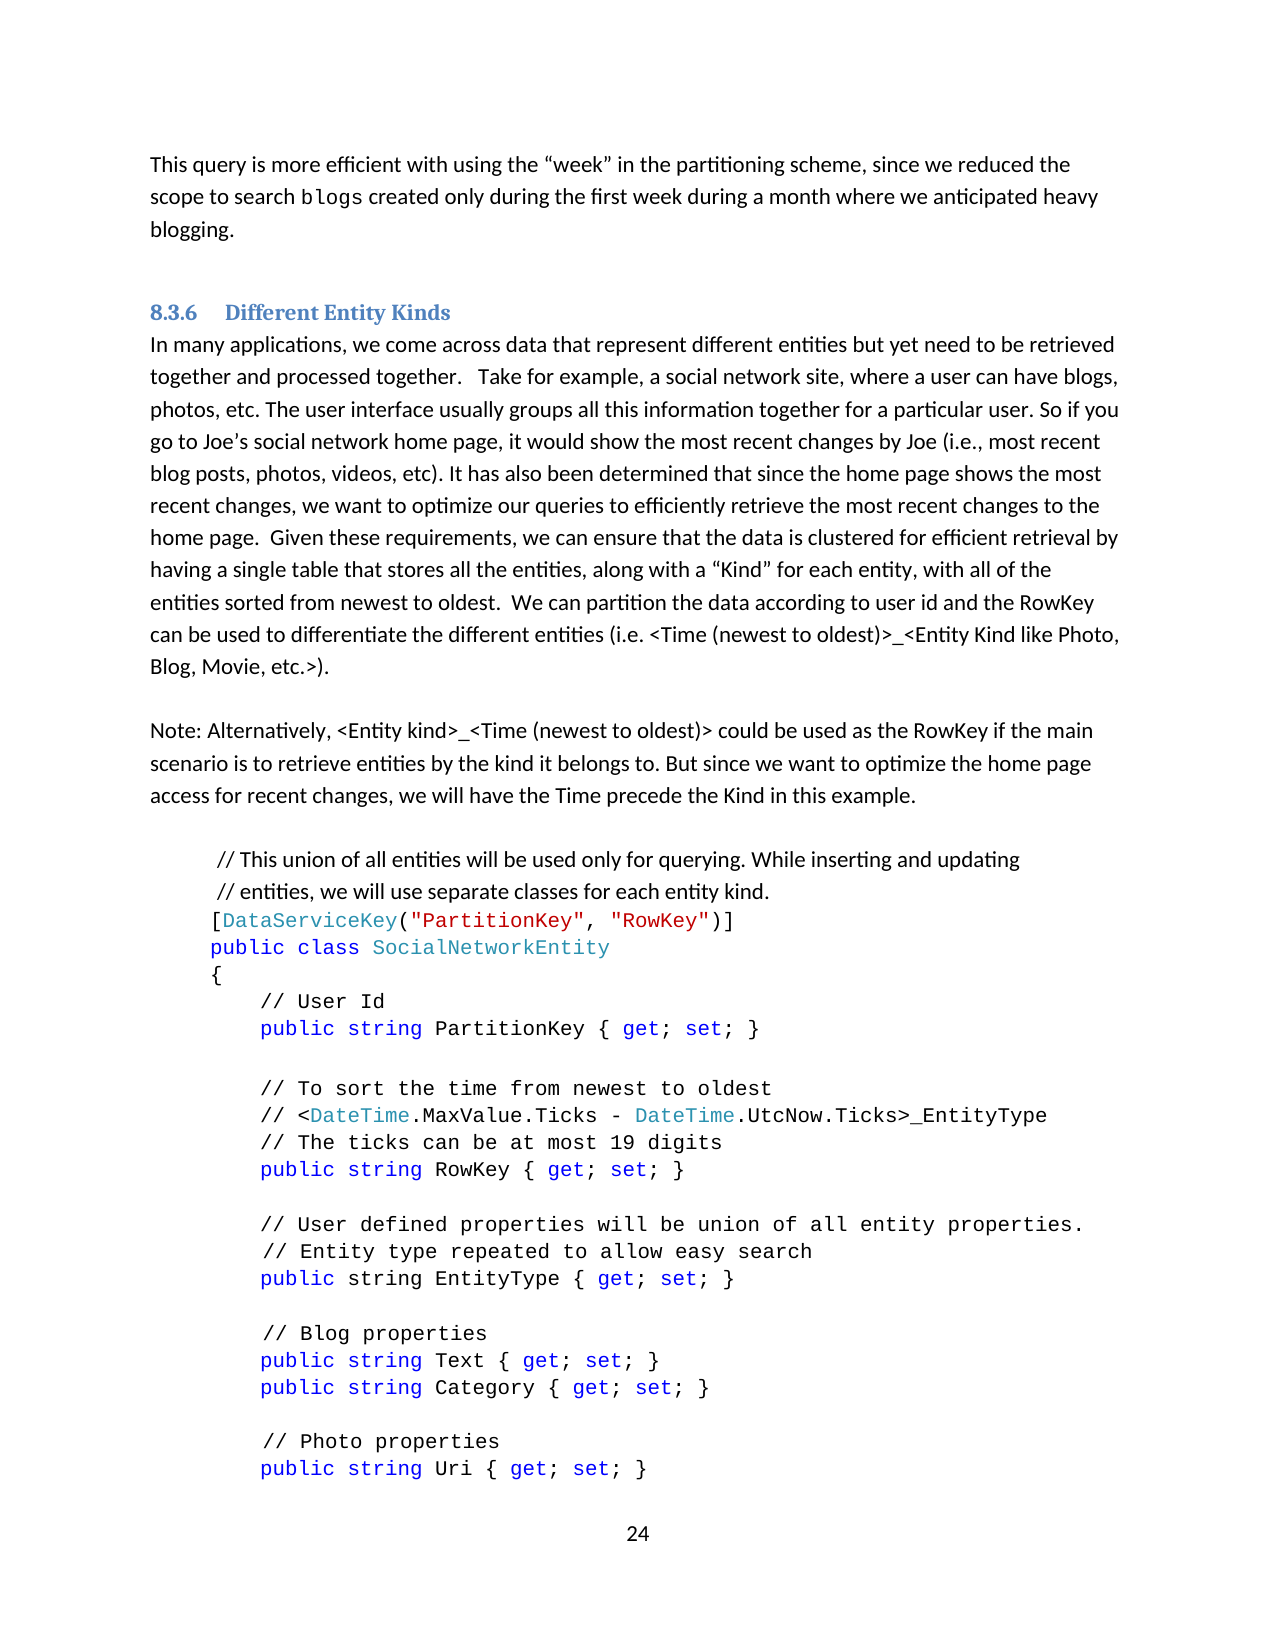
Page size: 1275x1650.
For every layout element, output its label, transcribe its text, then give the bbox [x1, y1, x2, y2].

text public string PartitionKey { get; set; } [210, 1018, 1125, 1042]
text public string Uri { get; set; } [210, 1458, 1125, 1482]
text // Entity type repeated to allow easy search [210, 1241, 1125, 1264]
text Note: Alternatively, <Entity kind>_<Time (newest to oldest)> could be used as the RowKey if the main scenario is to retrieve entities by the kind it belongs to. But since we want to optimize the home page access for recent changes, we will have the Time precede the Kind in this example. [150, 717, 1125, 809]
subtitle Different Entity Kinds [150, 300, 1125, 326]
text public string RowKey { get; set; } [210, 1159, 1125, 1183]
text // The ticks can be at most 19 digits [210, 1132, 1125, 1156]
text // Blog properties [210, 1322, 1125, 1346]
text // User defined properties will be union of all entity properties. [210, 1214, 1125, 1237]
text This query is more efficient with using the “week” in the partitioning scheme, since we reduced the scope to search blogs created only during the first week during a month where we anticipated heavy blogging. [150, 150, 1125, 243]
text public string Text { get; set; } [210, 1350, 1125, 1373]
text // To sort the time from newest to oldest [210, 1078, 1125, 1101]
text // entities, we will use separate classes for each entity kind. [150, 877, 1125, 906]
text // Photo properties [210, 1431, 1125, 1455]
text In many applications, we come across data that represent different entities but yet need to be retrieved together and processed together. Take for example, a social network site, where a user can have blogs, photos, etc. The user interface usually groups all this information together for a particular user. So if you go to Joe’s social network home page, it would show the most recent changes by Joe (i.e., most recent blog posts, photos, videos, etc). It has also been determined that since the home page shows the most recent changes, we want to optimize our queries to efficiently retrieve the most recent changes to the home page. Given these requirements, we can ensure that the data is clustered for efficient retrieval by having a single table that stores all the entities, along with a “Kind” for each entity, with all of the entities sorted from newest to oldest. We can partition the data according to user id and the RowKey can be used to differentiate the different entities (i.e. <Time (newest to oldest)>_<Entity Kind like Photo, Blog, Movie, etc.>). [150, 330, 1125, 680]
text // <DateTime.MaxValue.Ticks - DateTime.UtcNow.Ticks>_EntityType [210, 1105, 1125, 1129]
text // This union of all entities will be used only for querying. While inserting and updating [150, 845, 1125, 873]
text public string Category { get; set; } [210, 1377, 1125, 1401]
text { [210, 964, 1125, 988]
text public class SocialNetworkEntity [210, 937, 1125, 961]
text public string EntityType { get; set; } [210, 1268, 1125, 1292]
text [DataServiceKey("PartitionKey", "RowKey")] [210, 910, 1125, 933]
text // User Id [210, 991, 1125, 1015]
